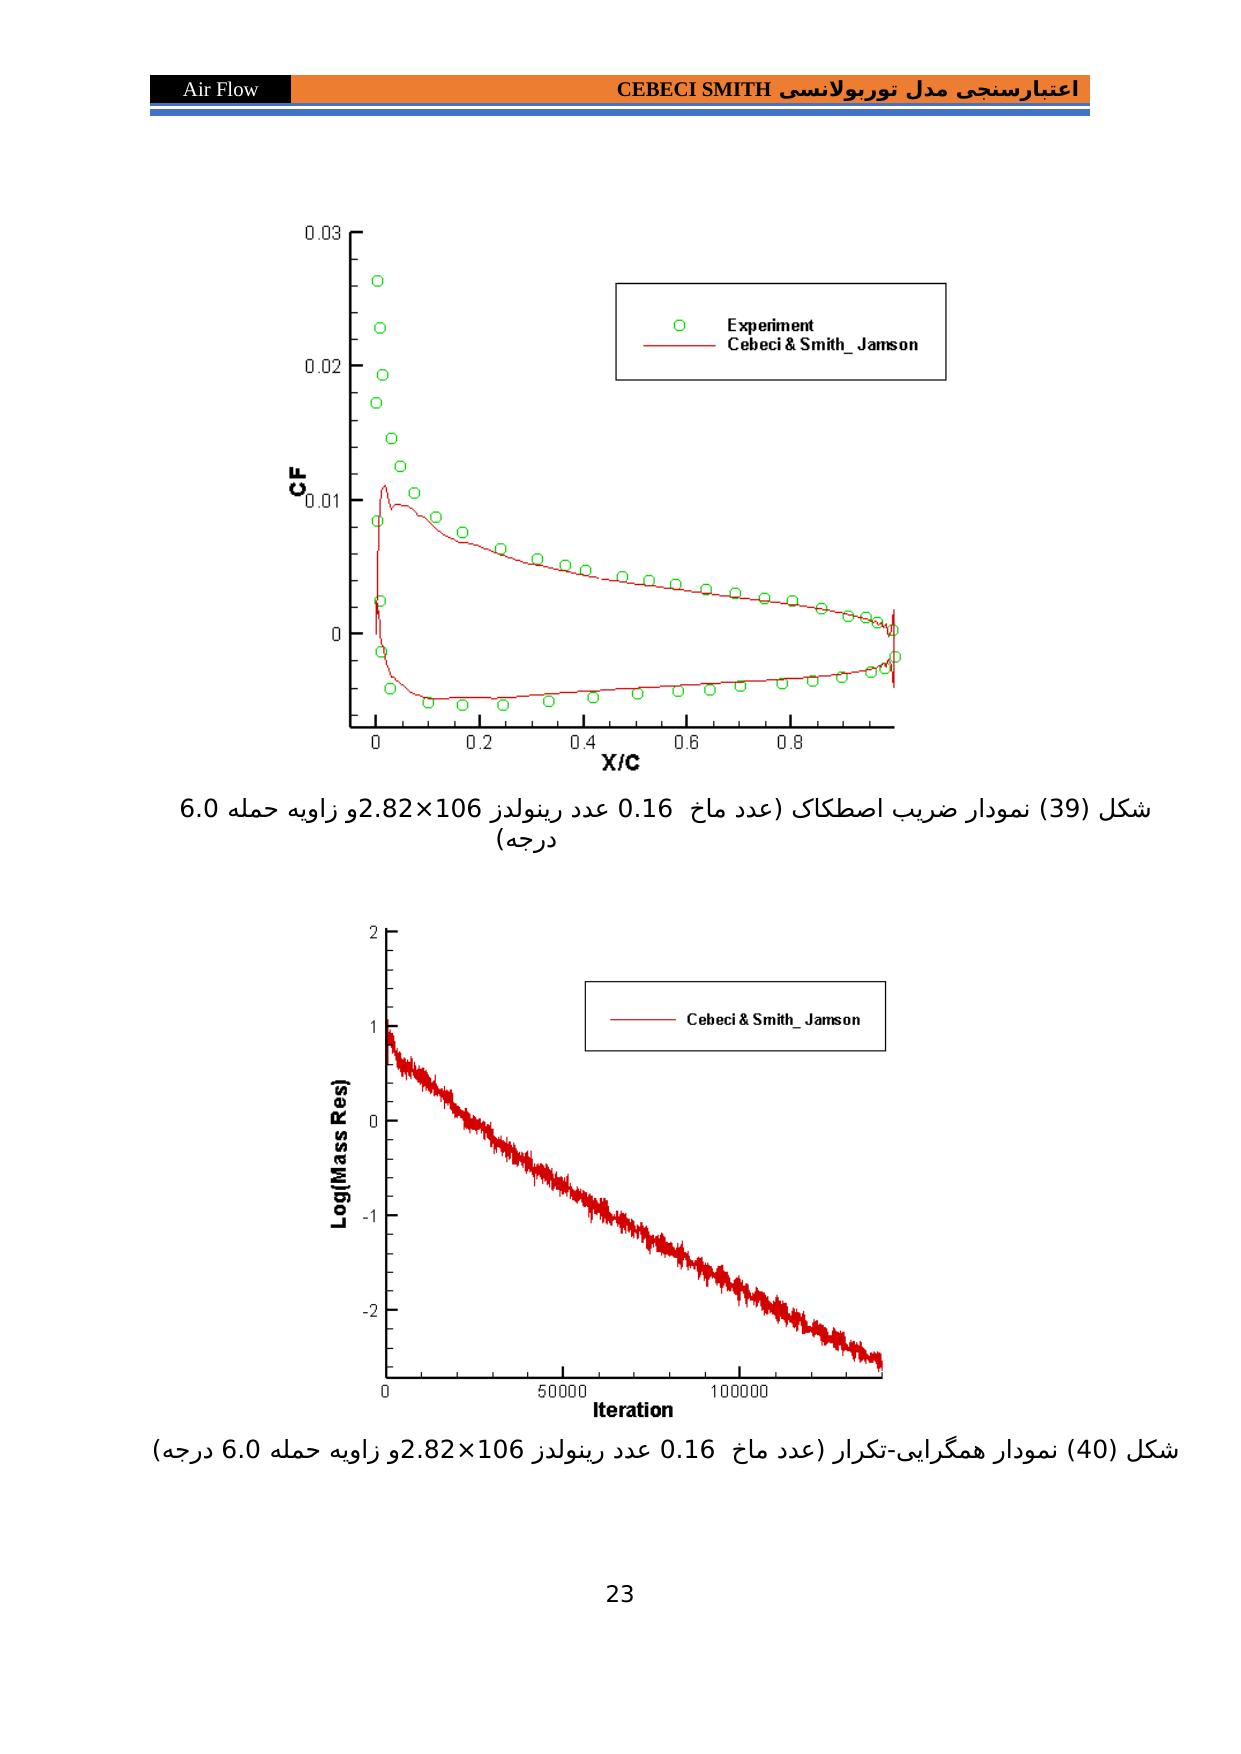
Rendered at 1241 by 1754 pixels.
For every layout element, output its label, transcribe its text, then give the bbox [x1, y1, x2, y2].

text نمودار ضریب اصطکاک (عدد ماخ 0.16 عدد رینولدز 106×2.82و زاویه حمله 6.0 درجه) [150, 794, 1060, 853]
text نمودار همگرایی-تکرار (عدد ماخ 0.16 عدد رینولدز 106×2.82و زاویه حمله 6.0 درجه) [150, 1435, 1060, 1464]
picture [317, 890, 922, 1431]
picture [273, 189, 967, 791]
